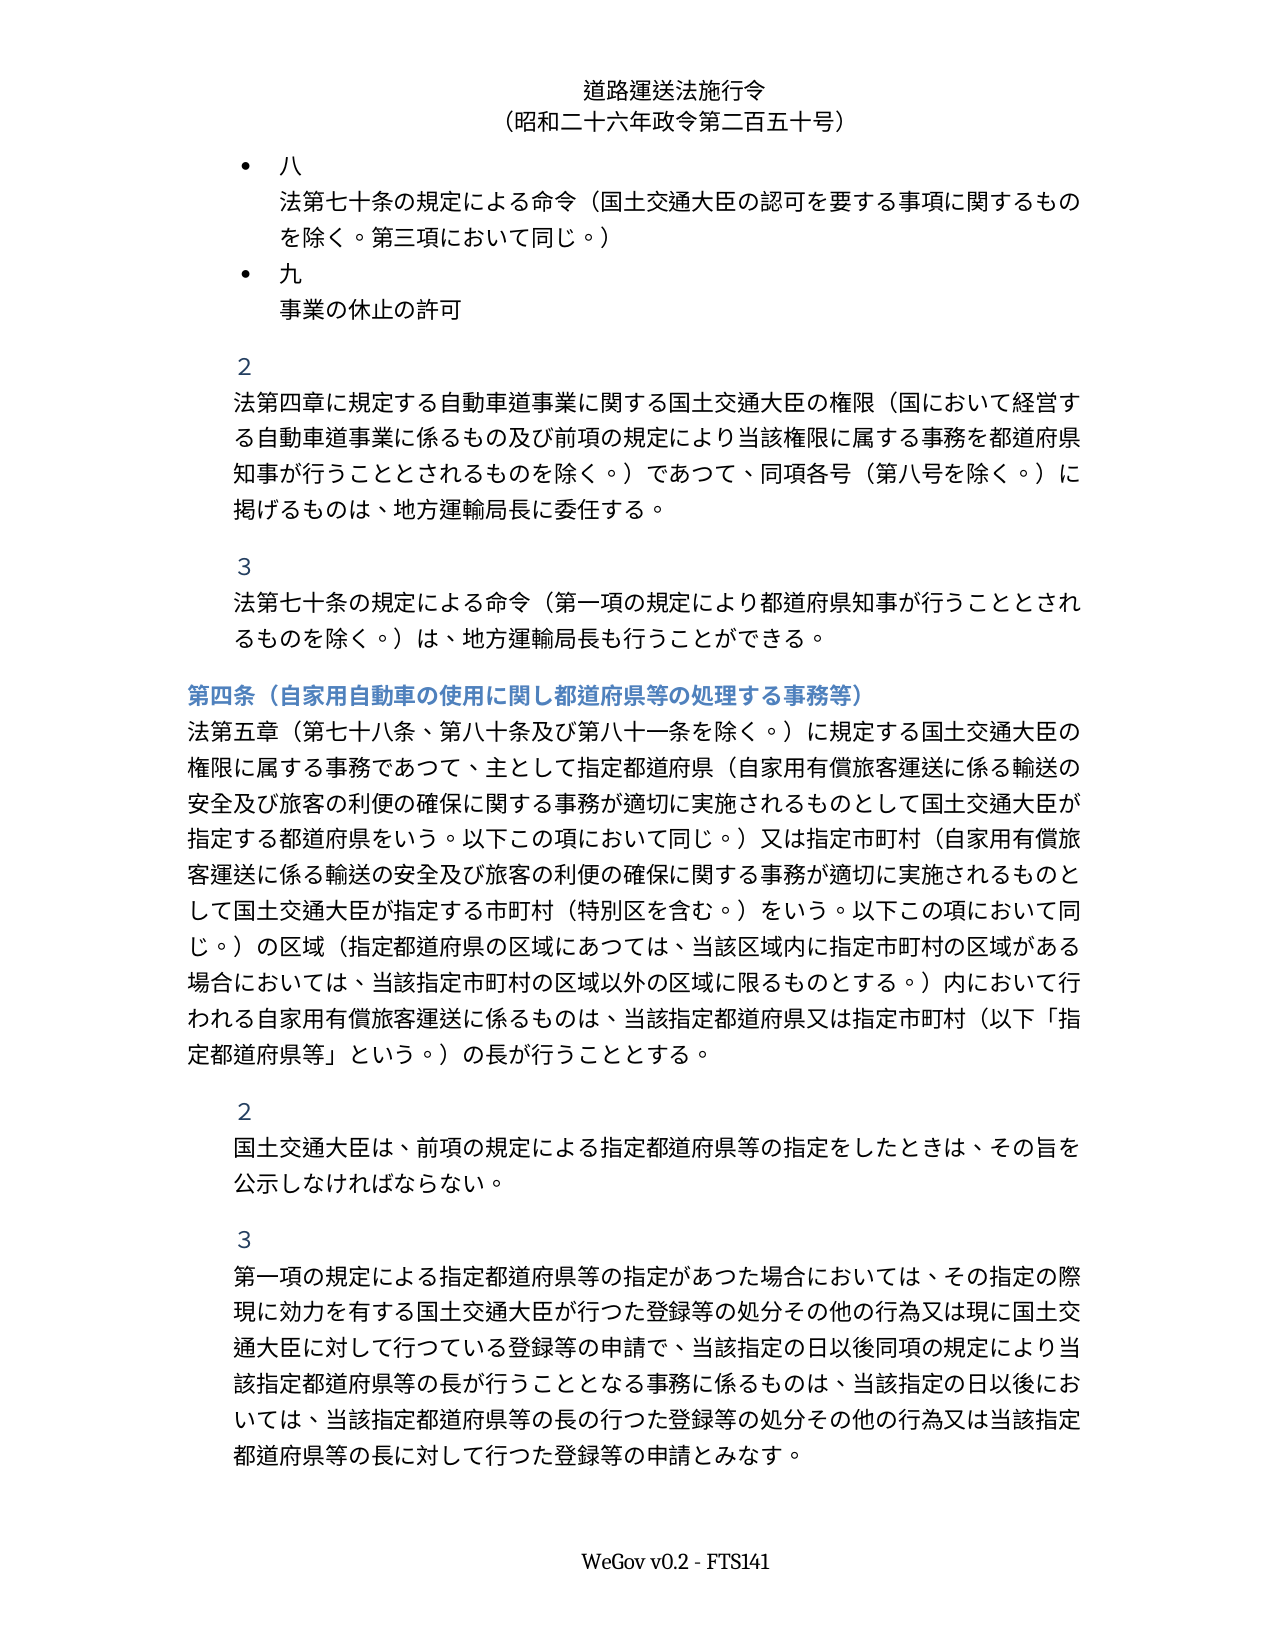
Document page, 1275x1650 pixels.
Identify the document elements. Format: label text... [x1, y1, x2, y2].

text 国土交通大臣は、前項の規定による指定都道府県等の指定をしたときは、その旨を公示しなければならない。 [233, 1132, 1087, 1199]
subtitle 第四条（自家用自動車の使用に関し都道府県等の処理する事務等） [187, 680, 1087, 711]
text 法第七十条の規定による命令（第一項の規定により都道府県知事が行うこととされるものを除く。）は、地方運輸局長も行うことができる。 [233, 587, 1087, 654]
text 法第四章に規定する自動車道事業に関する国土交通大臣の権限（国において経営する自動車道事業に係るもの及び前項の規定により当該権限に属する事務を都道府県知事が行うこととされるものを除く。）であつて、同項各号（第八号を除く。）に掲げるものは、地方運輸局長に委任する。 [233, 386, 1087, 526]
text 第一項の規定による指定都道府県等の指定があつた場合においては、その指定の際現に効力を有する国土交通大臣が行つた登録等の処分その他の行為又は現に国土交通大臣に対して行つている登録等の申請で、当該指定の日以後同項の規定により当該指定都道府県等の長が行うこととなる事務に係るものは、当該指定の日以後においては、当該指定都道府県等の長の行つた登録等の処分その他の行為又は当該指定都道府県等の長に対して行つた登録等の申請とみなす。 [233, 1260, 1087, 1471]
subtitle ３ [233, 551, 1087, 582]
subtitle ２ [233, 351, 1087, 382]
list 八 法第七十条の規定による命令（国土交通大臣の認可を要する事項に関するものを除く。第三項において同じ。） [242, 150, 1087, 253]
subtitle ３ [233, 1224, 1087, 1256]
text 法第五章（第七十八条、第八十条及び第八十一条を除く。）に規定する国土交通大臣の権限に属する事務であつて、主として指定都道府県（自家用有償旅客運送に係る輸送の安全及び旅客の利便の確保に関する事務が適切に実施されるものとして国土交通大臣が指定する都道府県をいう。以下この項において同じ。）又は指定市町村（自家用有償旅客運送に係る輸送の安全及び旅客の利便の確保に関する事務が適切に実施されるものとして国土交通大臣が指定する市町村（特別区を含む。）をいう。以下この項において同じ。）の区域（指定都道府県の区域にあつては、当該区域内に指定市町村の区域がある場合においては、当該指定市町村の区域以外の区域に限るものとする。）内において行われる自家用有償旅客運送に係るものは、当該指定都道府県又は指定市町村（以下「指定都道府県等」という。）の長が行うこととする。 [187, 716, 1087, 1070]
list 九 事業の休止の許可 [242, 258, 1087, 325]
subtitle ２ [233, 1096, 1087, 1127]
